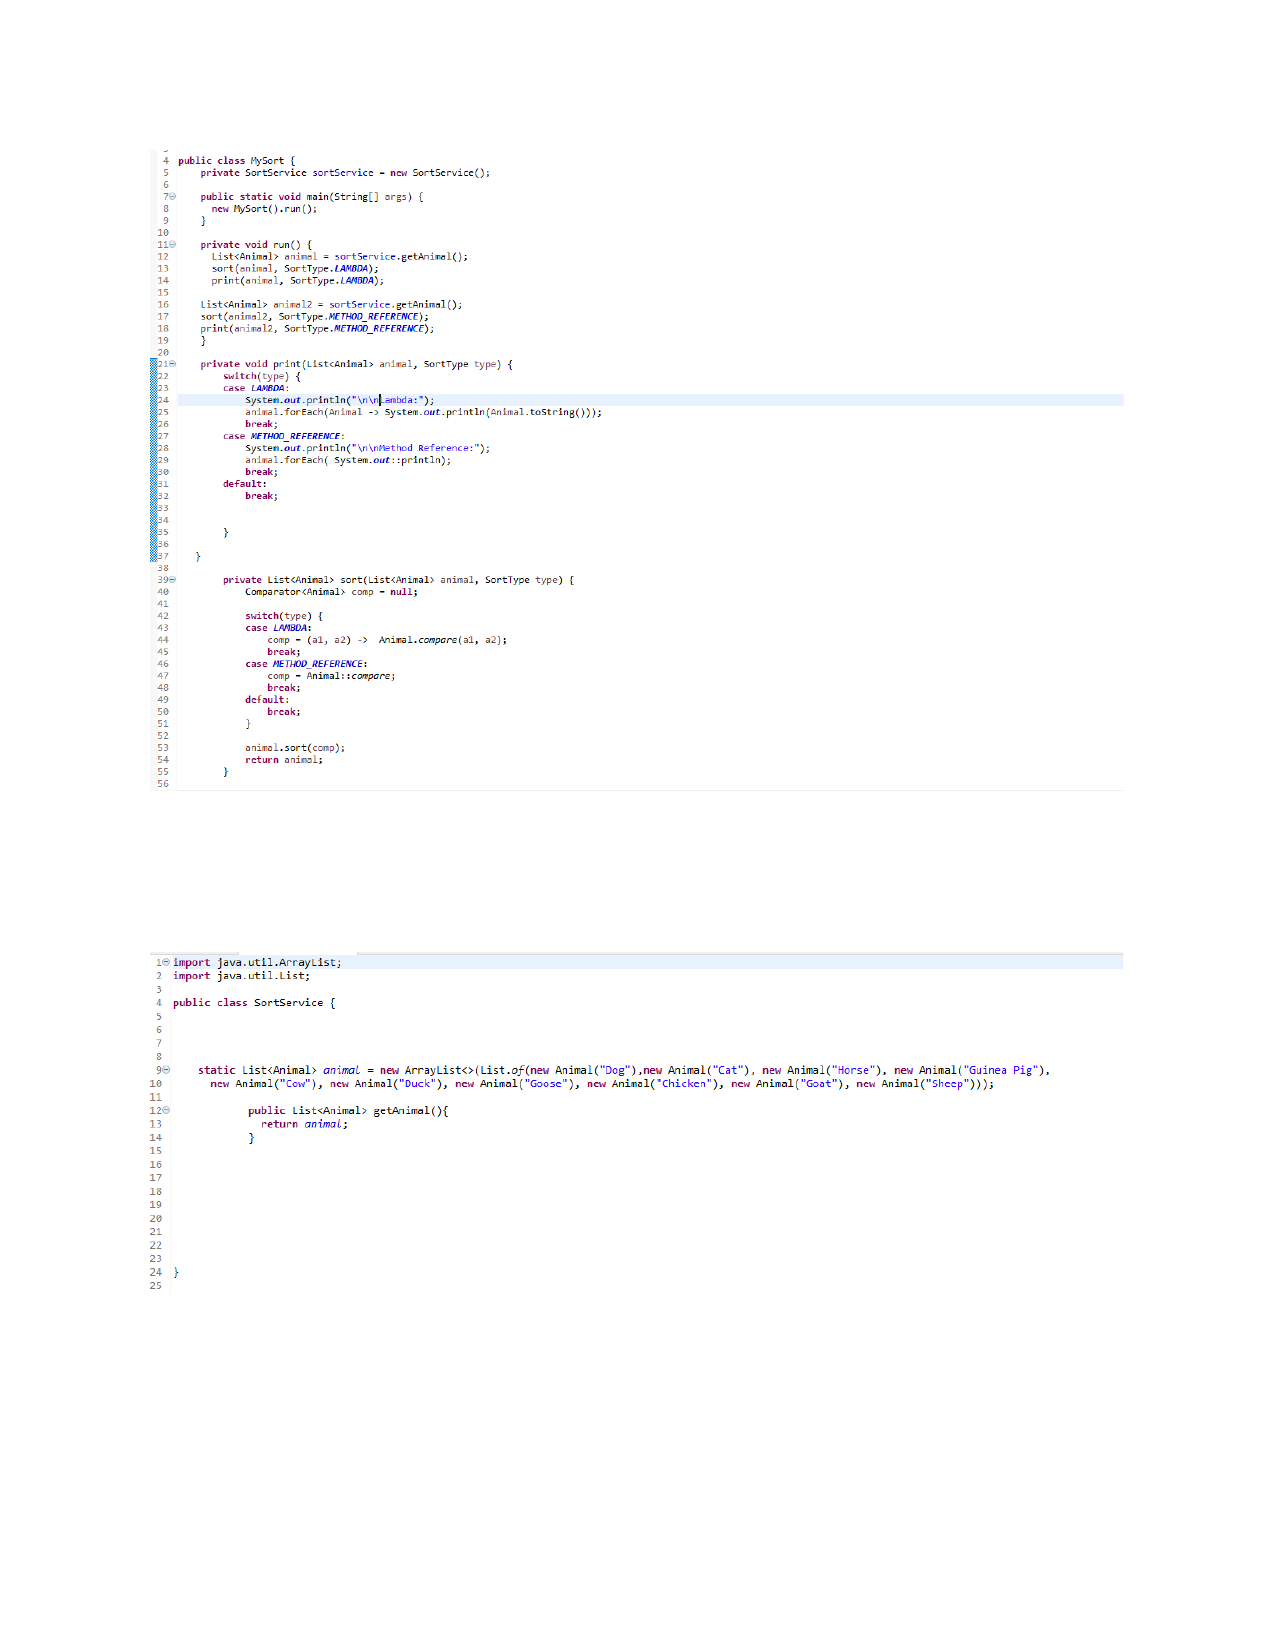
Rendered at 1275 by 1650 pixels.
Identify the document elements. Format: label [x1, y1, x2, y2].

picture [150, 150, 1124, 791]
picture [150, 952, 1124, 1294]
